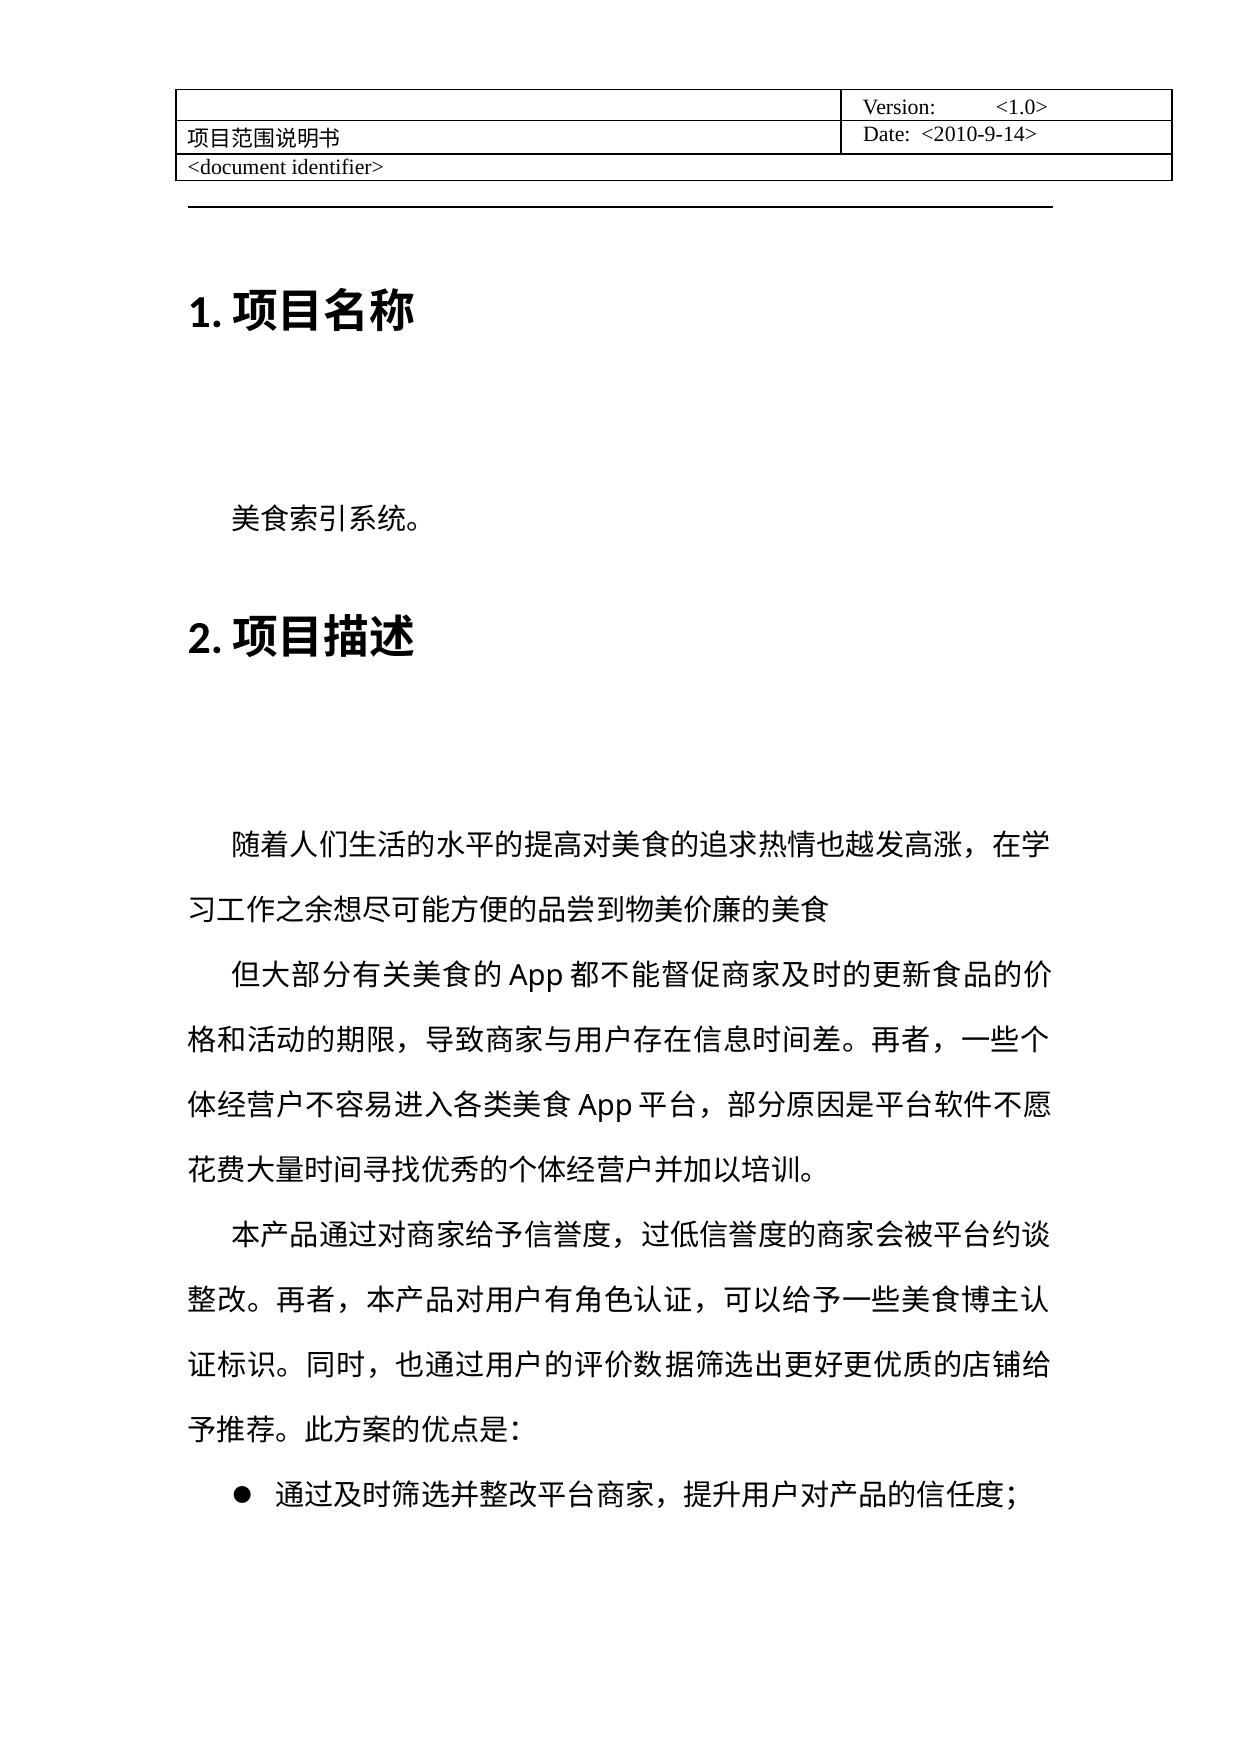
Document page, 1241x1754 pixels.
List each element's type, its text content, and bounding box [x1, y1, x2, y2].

text 随着人们生活的水平的提高对美食的追求热情也越发高涨，在学习工作之余想尽可能方便的品尝到物美价廉的美食 [187, 810, 1053, 940]
subtitle 项目描述 [187, 584, 1053, 682]
list 通过及时筛选并整改平台商家，提升用户对产品的信任度； [231, 1460, 1053, 1525]
text 本产品通过对商家给予信誉度，过低信誉度的商家会被平台约谈整改。再者，本产品对用户有角色认证，可以给予一些美食博主认证标识。同时，也通过用户的评价数据筛选出更好更优质的店铺给予推荐。此方案的优点是： [187, 1200, 1053, 1460]
text 美食索引系统。 [187, 484, 1053, 549]
subtitle 项目名称 [187, 259, 1053, 356]
text 但大部分有关美食的App都不能督促商家及时的更新食品的价格和活动的期限，导致商家与用户存在信息时间差。再者，一些个体经营户不容易进入各类美食App平台，部分原因是平台软件不愿花费大量时间寻找优秀的个体经营户并加以培训。 [187, 940, 1053, 1200]
